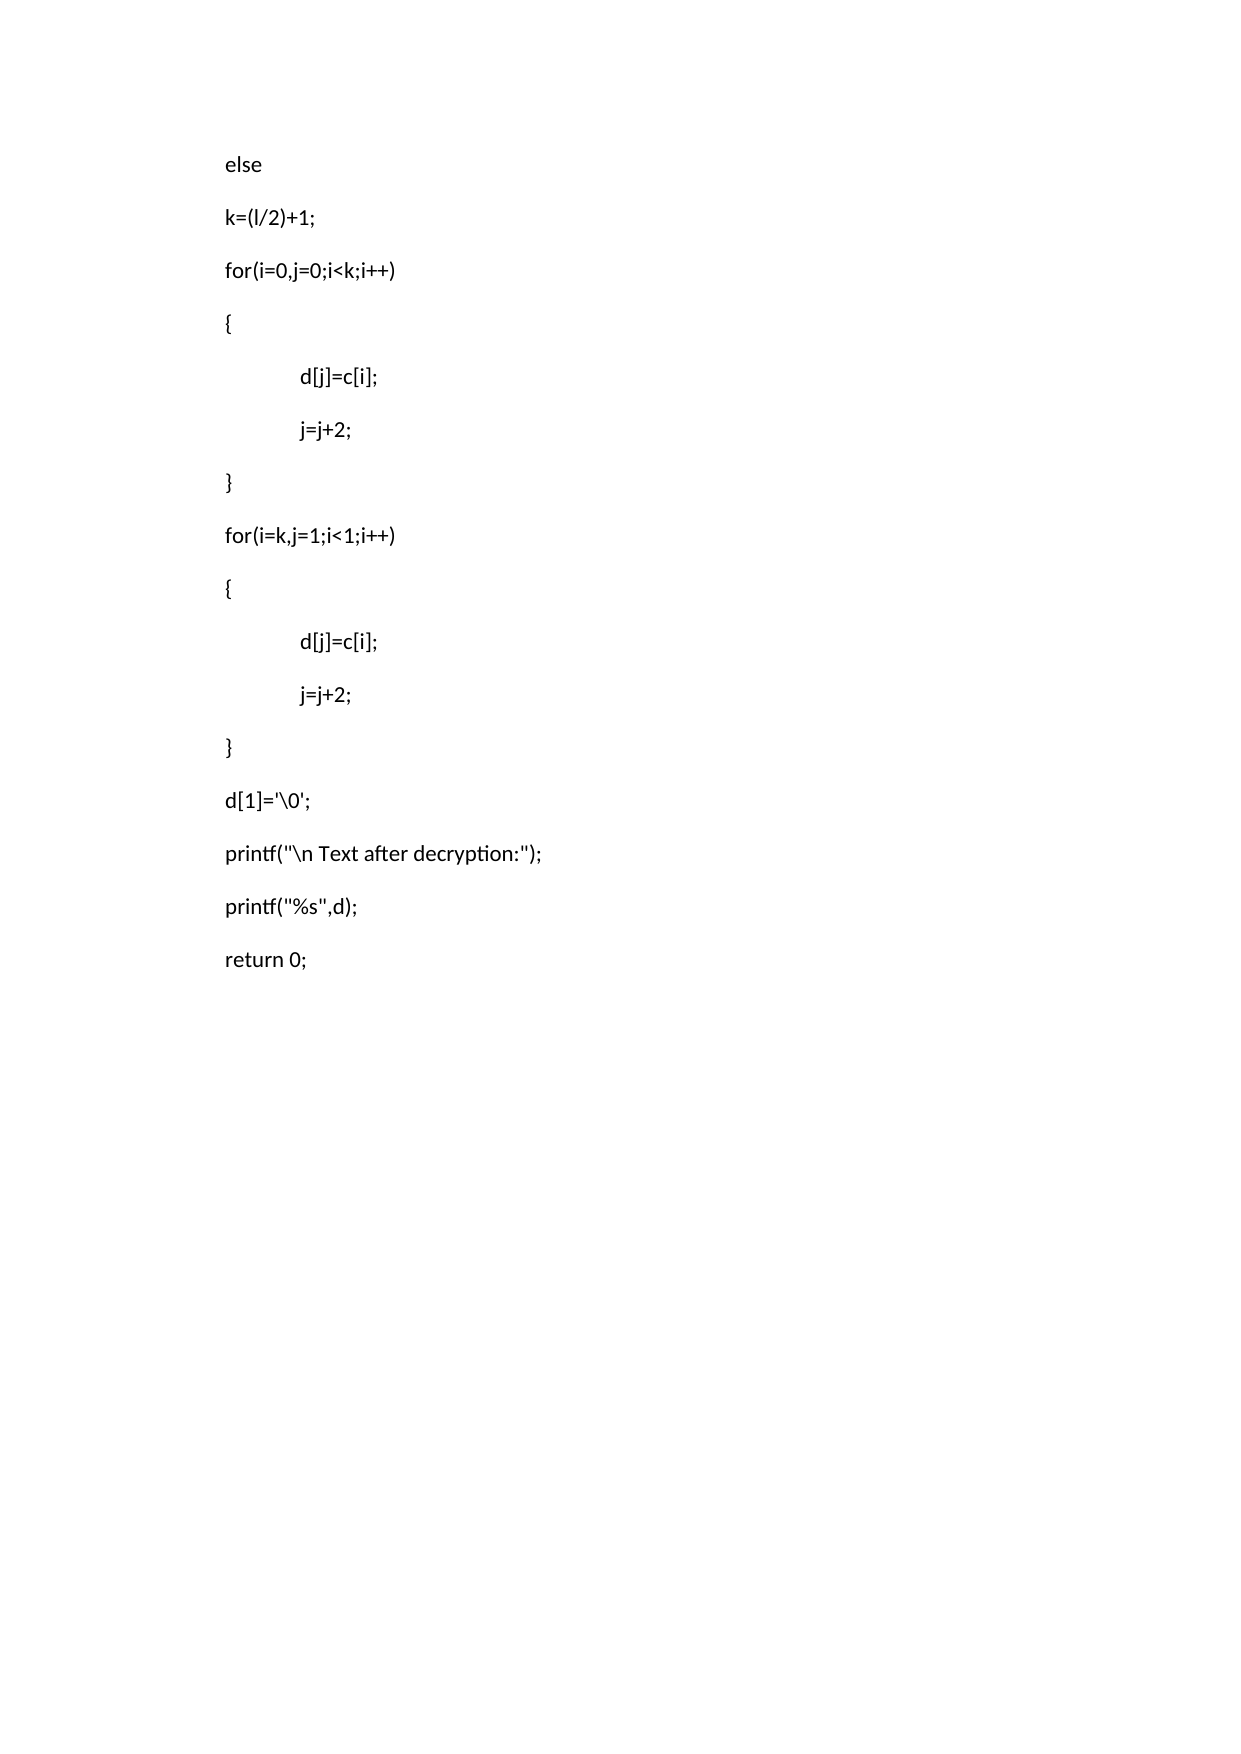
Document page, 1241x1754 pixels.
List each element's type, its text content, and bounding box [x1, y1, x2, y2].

text return 0; [150, 945, 1090, 973]
text j=j+2; [150, 680, 1090, 708]
text printf("\n Text after decryption:"); [150, 839, 1090, 867]
text d[1]='\0'; [150, 786, 1090, 814]
text k=(l/2)+1; [150, 203, 1090, 231]
text } [150, 733, 1090, 761]
text printf("%s",d); [150, 892, 1090, 920]
text else [150, 150, 1090, 178]
text { [150, 574, 1090, 602]
text } [150, 468, 1090, 496]
text { [150, 309, 1090, 337]
text d[j]=c[i]; [150, 627, 1090, 655]
text j=j+2; [150, 415, 1090, 443]
text for(i=k,j=1;i<1;i++) [150, 521, 1090, 549]
text for(i=0,j=0;i<k;i++) [150, 256, 1090, 284]
text d[j]=c[i]; [150, 362, 1090, 390]
